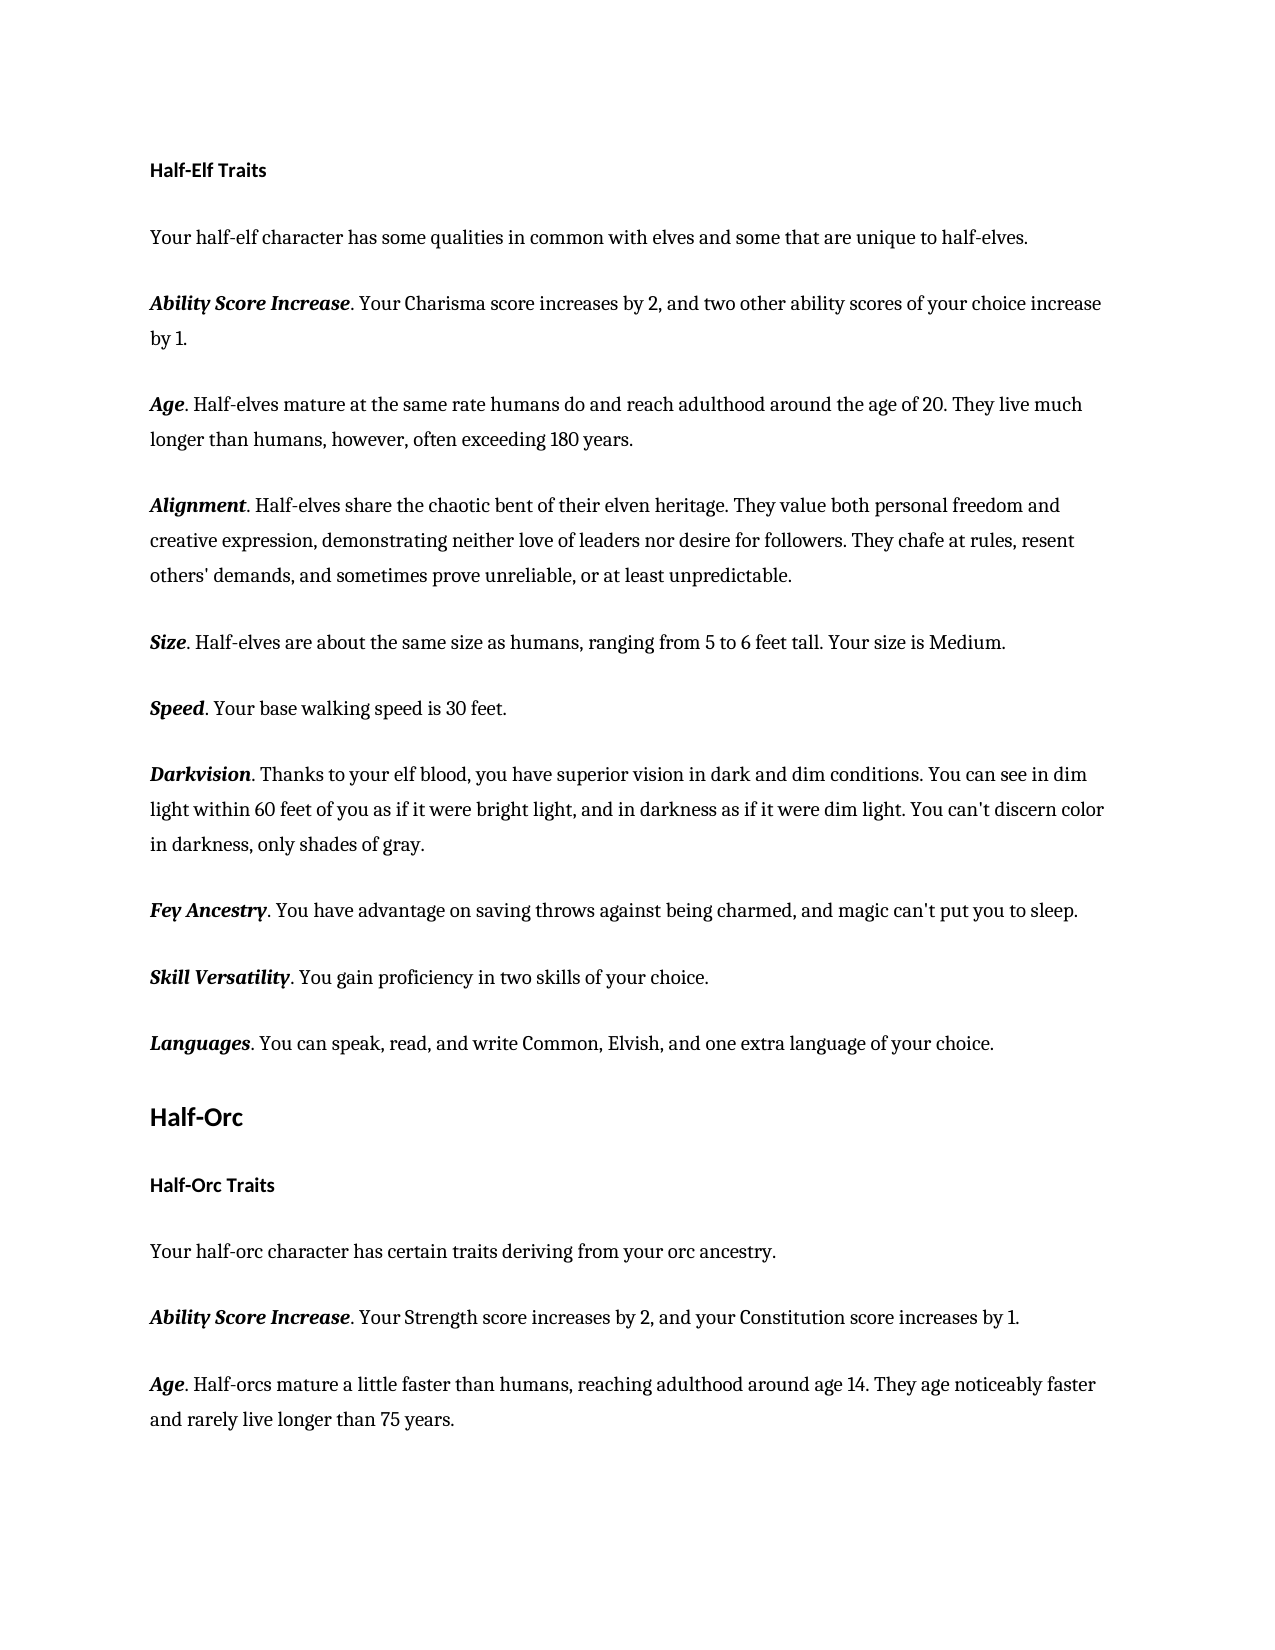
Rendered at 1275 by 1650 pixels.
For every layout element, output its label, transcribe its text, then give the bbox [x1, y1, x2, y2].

subtitle Half-Orc [150, 1098, 1125, 1133]
subtitle Half-Orc Traits [150, 1164, 1125, 1199]
text Alignment. Half-elves share the chaotic bent of their elven heritage. They value both personal freedom and creative expression, demonstrating neither love of leaders nor desire for followers. They chafe at rules, resent others' demands, and sometimes prove unreliable, or at least unpredictable. [150, 485, 1125, 590]
text Size. Half-elves are about the same size as humans, ranging from 5 to 6 feet tall. Your size is Medium. [150, 621, 1125, 656]
text Skill Versatility. You gain proficiency in two skills of your choice. [150, 956, 1125, 991]
text Your half-orc character has certain traits deriving from your orc ancestry. [150, 1231, 1125, 1266]
text Speed. Your base walking speed is 30 feet. [150, 687, 1125, 722]
text Fey Ancestry. You have advantage on saving throws against being charmed, and magic can't put you to sleep. [150, 890, 1125, 925]
text Ability Score Increase. Your Strength score increases by 2, and your Constitution score increases by 1. [150, 1297, 1125, 1332]
subtitle Half-Elf Traits [150, 150, 1125, 185]
text Age. Half-elves mature at the same rate humans do and reach adulthood around the age of 20. They live much longer than humans, however, often exceeding 180 years. [150, 384, 1125, 454]
text Languages. You can speak, read, and write Common, Elvish, and one extra language of your choice. [150, 1022, 1125, 1057]
text Ability Score Increase. Your Charisma score increases by 2, and two other ability scores of your choice increase by 1. [150, 282, 1125, 352]
text Age. Half-orcs mature a little faster than humans, reaching adulthood around age 14. They age noticeably faster and rarely live longer than 75 years. [150, 1363, 1125, 1433]
text Darkvision. Thanks to your elf blood, you have superior vision in dark and dim conditions. You can see in dim light within 60 feet of you as if it were bright light, and in darkness as if it were dim light. You can't discern color in darkness, only shades of gray. [150, 754, 1125, 859]
text Your half-elf character has some qualities in common with elves and some that are unique to half-elves. [150, 216, 1125, 251]
